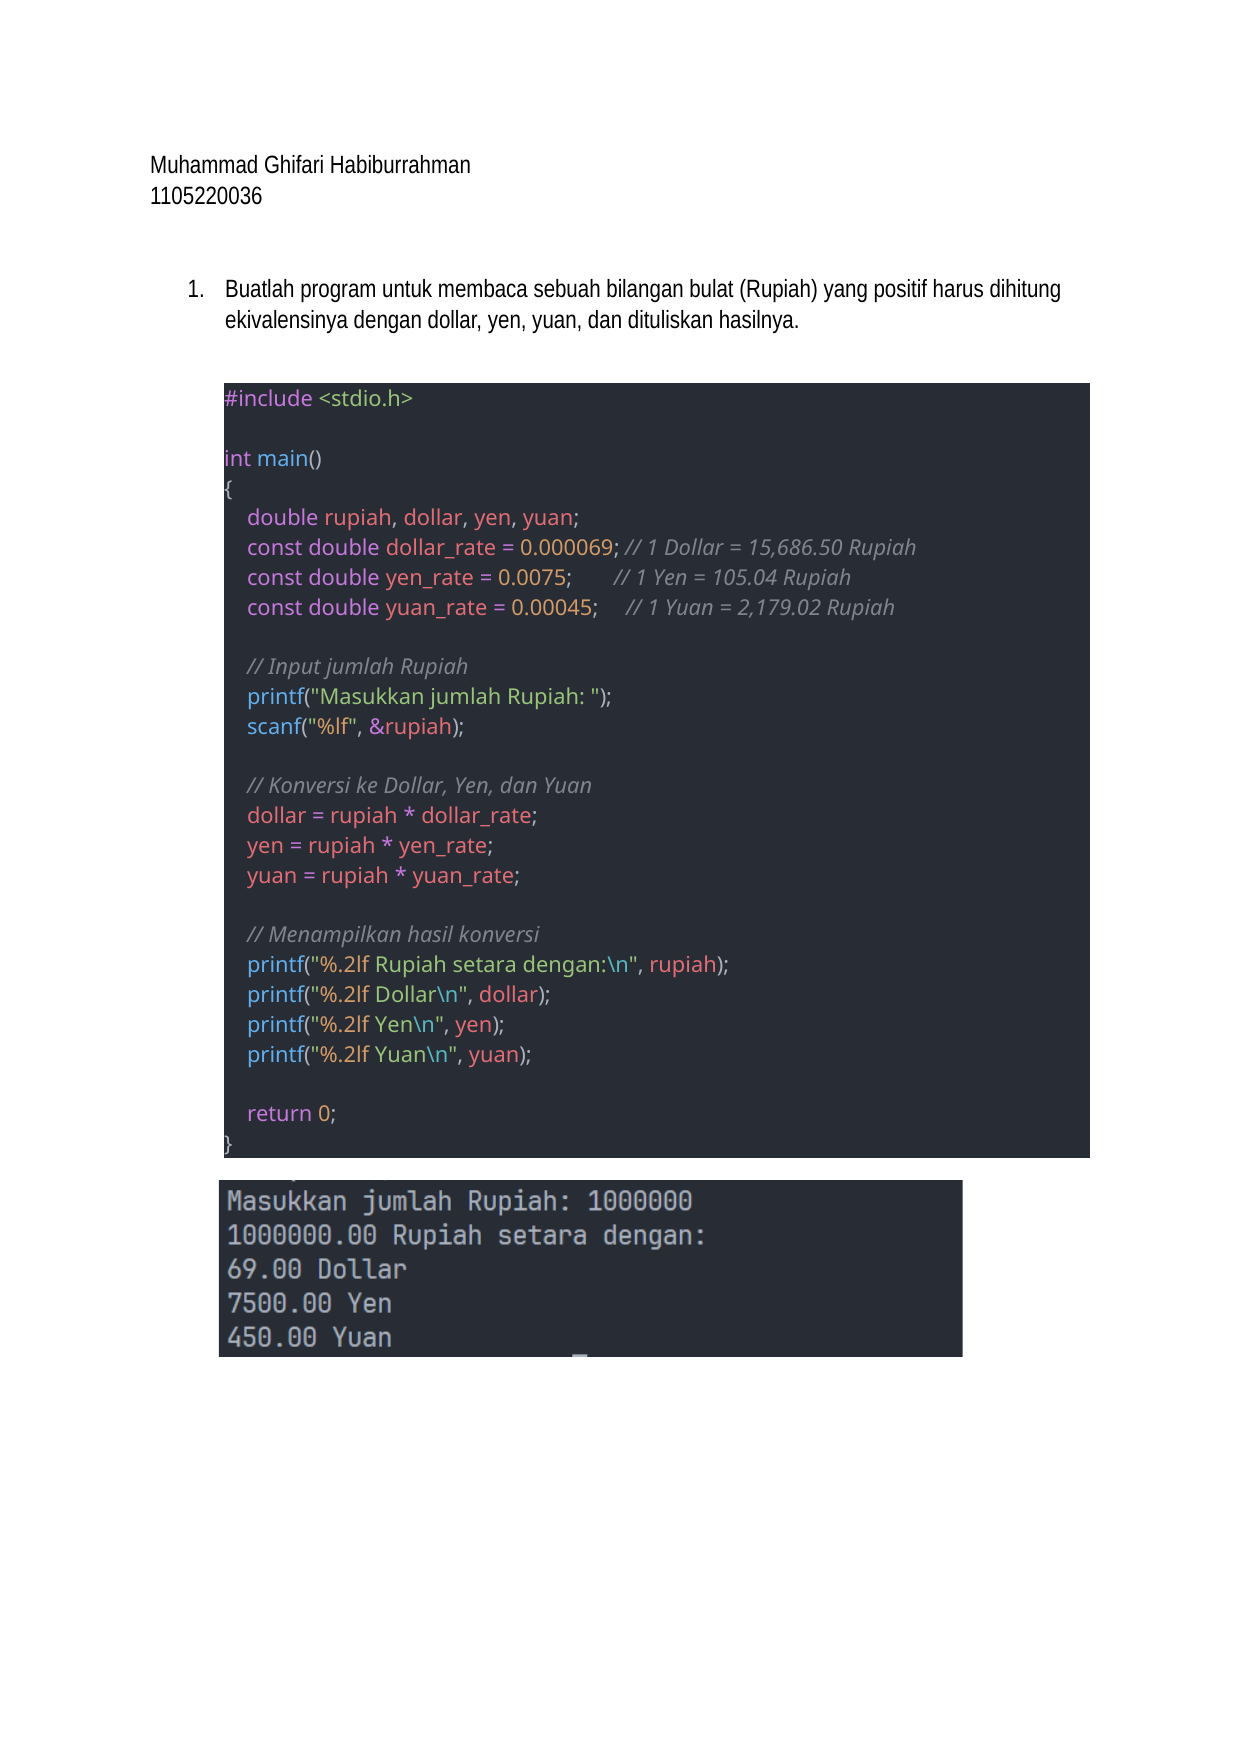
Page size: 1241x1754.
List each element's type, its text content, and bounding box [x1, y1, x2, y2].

text // Input jumlah Rupiah [224, 651, 1090, 681]
text dollar = rupiah * dollar_rate; [224, 800, 1090, 830]
text printf("%.2lf Rupiah setara dengan:\n", rupiah); [224, 949, 1090, 979]
list Muhammad Ghifari Habiburrahman [150, 150, 1090, 179]
text scanf("%lf", &rupiah); [224, 711, 1090, 741]
text yen = rupiah * yen_rate; [224, 830, 1090, 860]
text return 0; [224, 1098, 1090, 1128]
text printf("%.2lf Dollar\n", dollar); [224, 979, 1090, 1009]
text const double yen_rate = 0.0075; // 1 Yen = 105.04 Rupiah [224, 562, 1090, 592]
text #include <stdio.h> [224, 383, 1090, 413]
text { [224, 473, 1090, 502]
list 1105220036 [150, 181, 1090, 209]
text const double yuan_rate = 0.00045; // 1 Yuan = 2,179.02 Rupiah [224, 592, 1090, 622]
text // Menampilkan hasil konversi [224, 919, 1090, 949]
text // Konversi ke Dollar, Yen, dan Yuan [224, 771, 1090, 800]
text printf("Masukkan jumlah Rupiah: "); [224, 681, 1090, 711]
text int main() [224, 443, 1090, 473]
text } [224, 1128, 1090, 1158]
text printf("%.2lf Yen\n", yen); [224, 1009, 1090, 1039]
text double rupiah, dollar, yen, yuan; [224, 502, 1090, 532]
text const double dollar_rate = 0.000069; // 1 Dollar = 15,686.50 Rupiah [224, 532, 1090, 562]
text printf("%.2lf Yuan\n", yuan); [224, 1039, 1090, 1068]
text yuan = rupiah * yuan_rate; [224, 860, 1090, 890]
picture [218, 1180, 963, 1357]
list Buatlah program untuk membaca sebuah bilangan bulat (Rupiah) yang positif harus dihitung ekivalensinya dengan dollar, yen, yuan, dan dituliskan hasilnya. [187, 274, 1090, 333]
